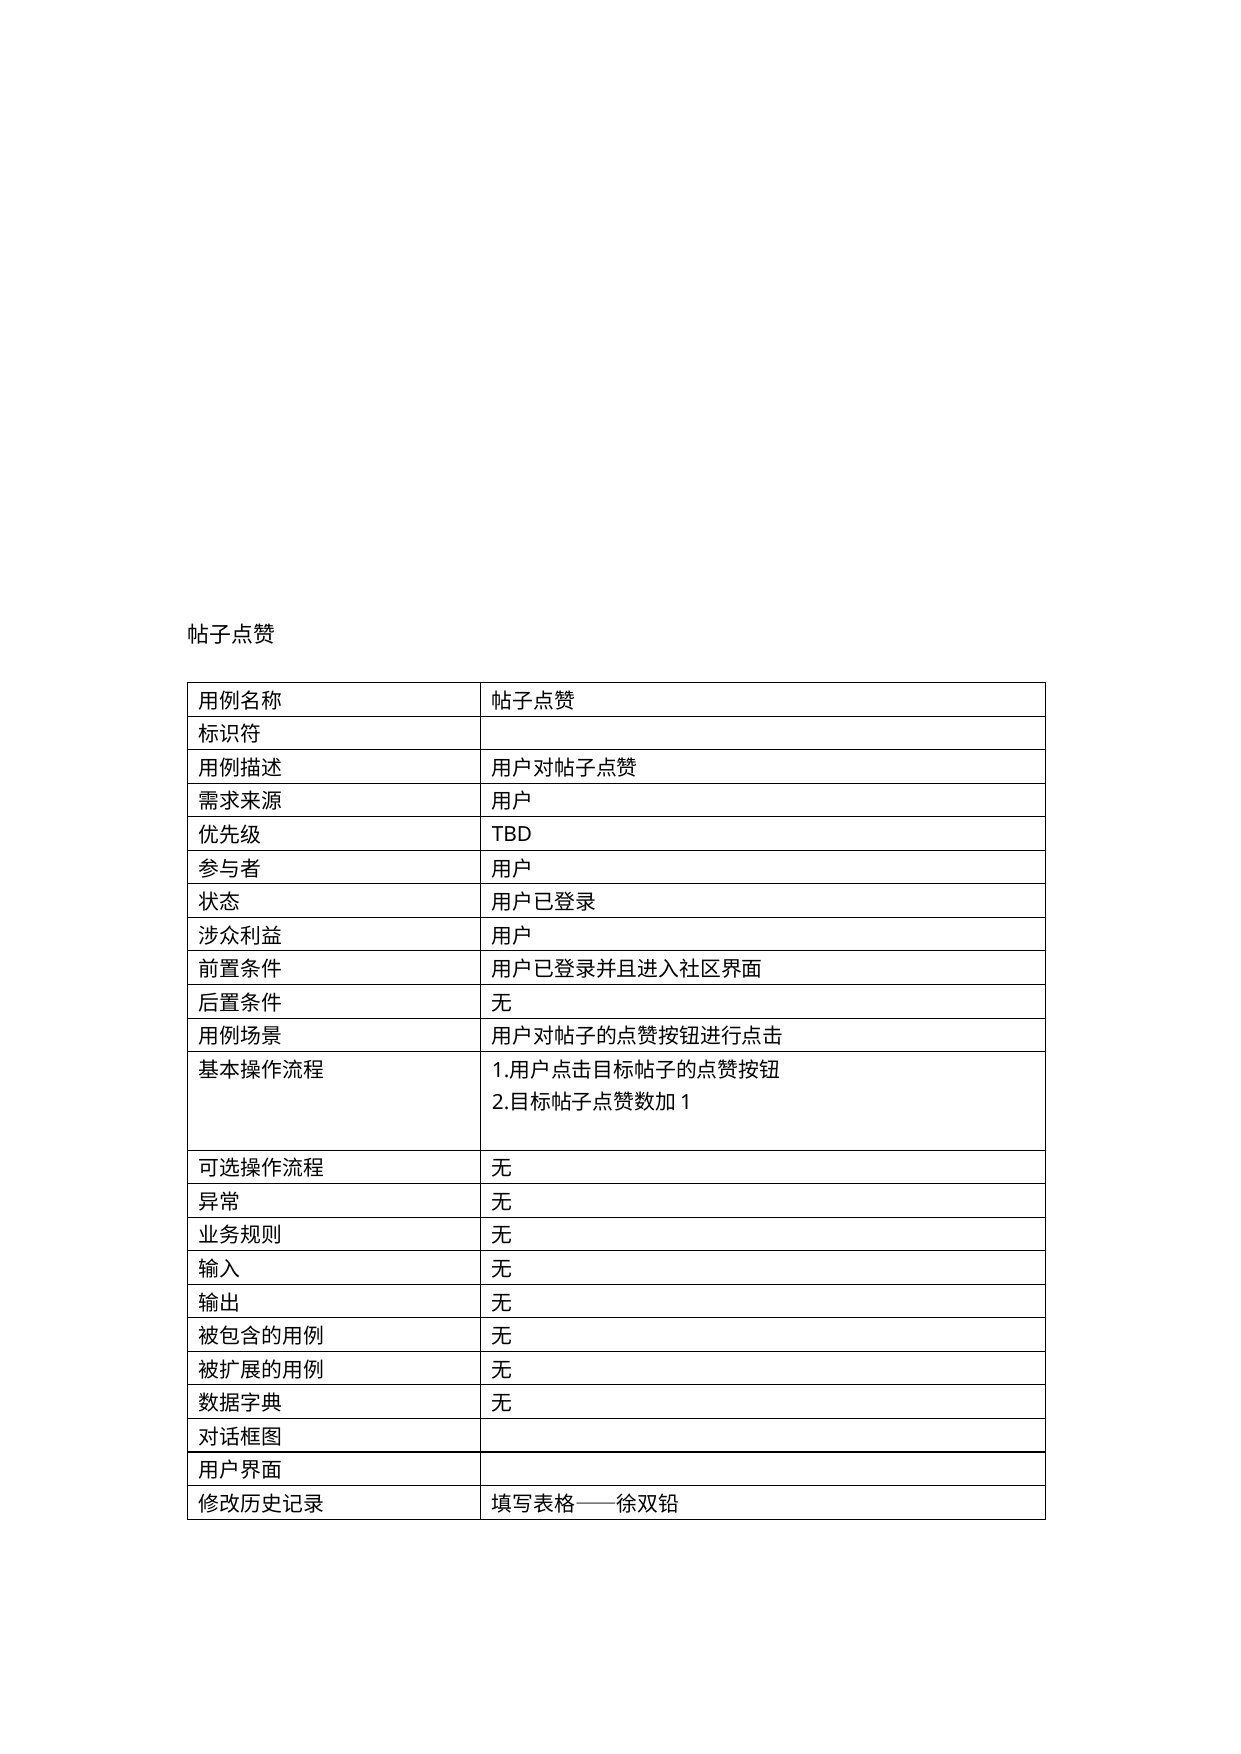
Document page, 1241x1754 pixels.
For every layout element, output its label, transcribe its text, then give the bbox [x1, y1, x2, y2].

table_cell 用例描述 [188, 750, 480, 783]
table_cell 输出 [188, 1285, 480, 1317]
table_cell 输入 [188, 1251, 480, 1284]
table_cell 1.用户点击目标帖子的点赞按钮 2.目标帖子点赞数加1 [481, 1052, 1045, 1149]
table_cell 被包含的用例 [188, 1318, 480, 1351]
table_cell 用户 [481, 918, 1045, 950]
table_cell 用户已登录 [481, 884, 1045, 917]
table_cell 业务规则 [188, 1218, 480, 1250]
table_cell 参与者 [188, 851, 480, 883]
table_cell 无 [481, 1251, 1045, 1284]
table_cell 后置条件 [188, 985, 480, 1017]
table_cell TBD [481, 817, 1045, 850]
table_cell 被扩展的用例 [188, 1352, 480, 1384]
table_cell 填写表格——徐双铅 [481, 1486, 1045, 1518]
table_cell [481, 717, 1045, 749]
text 帖子点赞 [187, 617, 1053, 649]
table_cell 需求来源 [188, 784, 480, 816]
table_cell 用户 [481, 784, 1045, 816]
table_cell [481, 1419, 1045, 1451]
table_cell 用例场景 [188, 1019, 480, 1051]
table_cell 无 [481, 1151, 1045, 1183]
table_header 用例名称 [188, 683, 480, 716]
table_cell 用户对帖子的点赞按钮进行点击 [481, 1019, 1045, 1051]
table_cell 数据字典 [188, 1385, 480, 1418]
table_cell 标识符 [188, 717, 480, 749]
table_cell 用户 [481, 851, 1045, 883]
table_cell 无 [481, 985, 1045, 1017]
table_cell 对话框图 [188, 1419, 480, 1451]
table_cell 用户已登录并且进入社区界面 [481, 951, 1045, 984]
table_cell 无 [481, 1218, 1045, 1250]
table_cell 用户对帖子点赞 [481, 750, 1045, 783]
table_cell 状态 [188, 884, 480, 917]
table_cell 可选操作流程 [188, 1151, 480, 1183]
table_cell 修改历史记录 [188, 1486, 480, 1518]
table_cell 无 [481, 1385, 1045, 1418]
table_cell 无 [481, 1184, 1045, 1217]
table_cell 无 [481, 1352, 1045, 1384]
table_cell 无 [481, 1285, 1045, 1317]
table_cell 异常 [188, 1184, 480, 1217]
table_header 帖子点赞 [481, 683, 1045, 716]
table_cell 无 [481, 1318, 1045, 1351]
table_cell 基本操作流程 [188, 1052, 480, 1149]
table_cell 涉众利益 [188, 918, 480, 950]
table_cell 优先级 [188, 817, 480, 850]
table_cell 用户界面 [188, 1453, 480, 1485]
table_cell [481, 1453, 1045, 1485]
table_cell 前置条件 [188, 951, 480, 984]
